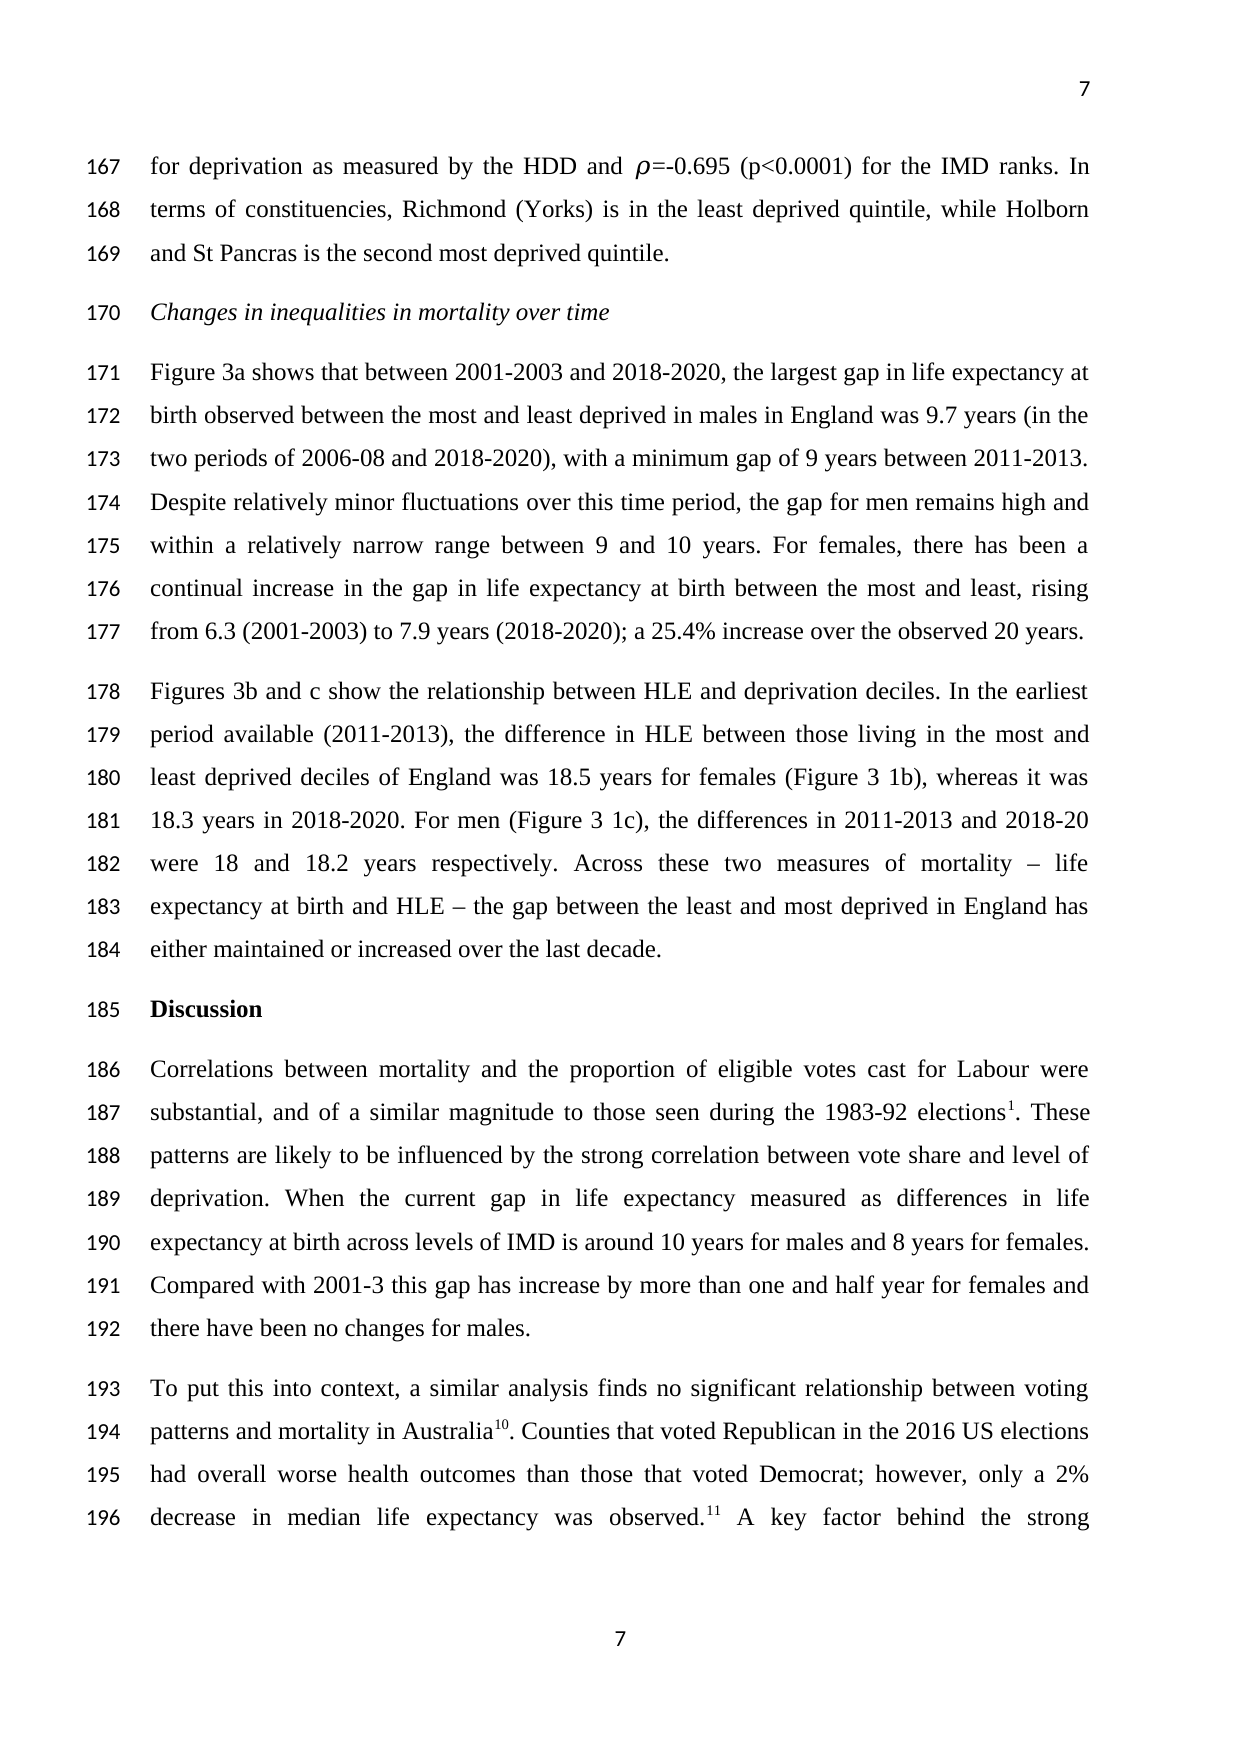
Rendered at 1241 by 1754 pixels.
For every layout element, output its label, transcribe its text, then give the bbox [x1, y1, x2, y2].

text Changes in inequalities in mortality over time [150, 297, 1090, 326]
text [150, 1373, 1090, 1531]
text Figures 3b and c show the relationship between HLE and deprivation deciles. In the earliest period available (2011-2013), the difference in HLE between those living in the most and least deprived deciles of England was 18.5 years for females (Figure 3 1b), whereas it was 18.3 years in 2018-2020. For men (Figure 3 1c), the differences in 2011-2013 and 2018-20 were 18 and 18.2 years respectively. Across these two measures of mortality – life expectancy at birth and HLE – the gap between the least and most deprived in England has either maintained or increased over the last decade. [150, 676, 1090, 963]
text Correlations between mortality and the proportion of eligible votes cast for Labour were substantial, and of a similar magnitude to those seen during the 1983-92 elections1. These patterns are likely to be influenced by the strong correlation between vote share and level of deprivation. When the current gap in life expectancy measured as differences in life expectancy at birth across levels of IMD is around 10 years for males and 8 years for females. Compared with 2001-3 this gap has increase by more than one and half year for females and there have been no changes for males. [150, 1054, 1090, 1342]
text Figure 3a shows that between 2001-2003 and 2018-2020, the largest gap in life expectancy at birth observed between the most and least deprived in males in England was 9.7 years (in the two periods of 2006-08 and 2018-2020), with a minimum gap of 9 years between 2011-2013. Despite relatively minor fluctuations over this time period, the gap for men remains high and within a relatively narrow range between 9 and 10 years. For females, there has been a continual increase in the gap in life expectancy at birth between the most and least, rising from 6.3 (2001-2003) to 7.9 years (2018-2020); a 25.4% increase over the observed 20 years. [150, 357, 1090, 645]
text Discussion [150, 994, 1090, 1023]
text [150, 150, 1090, 266]
